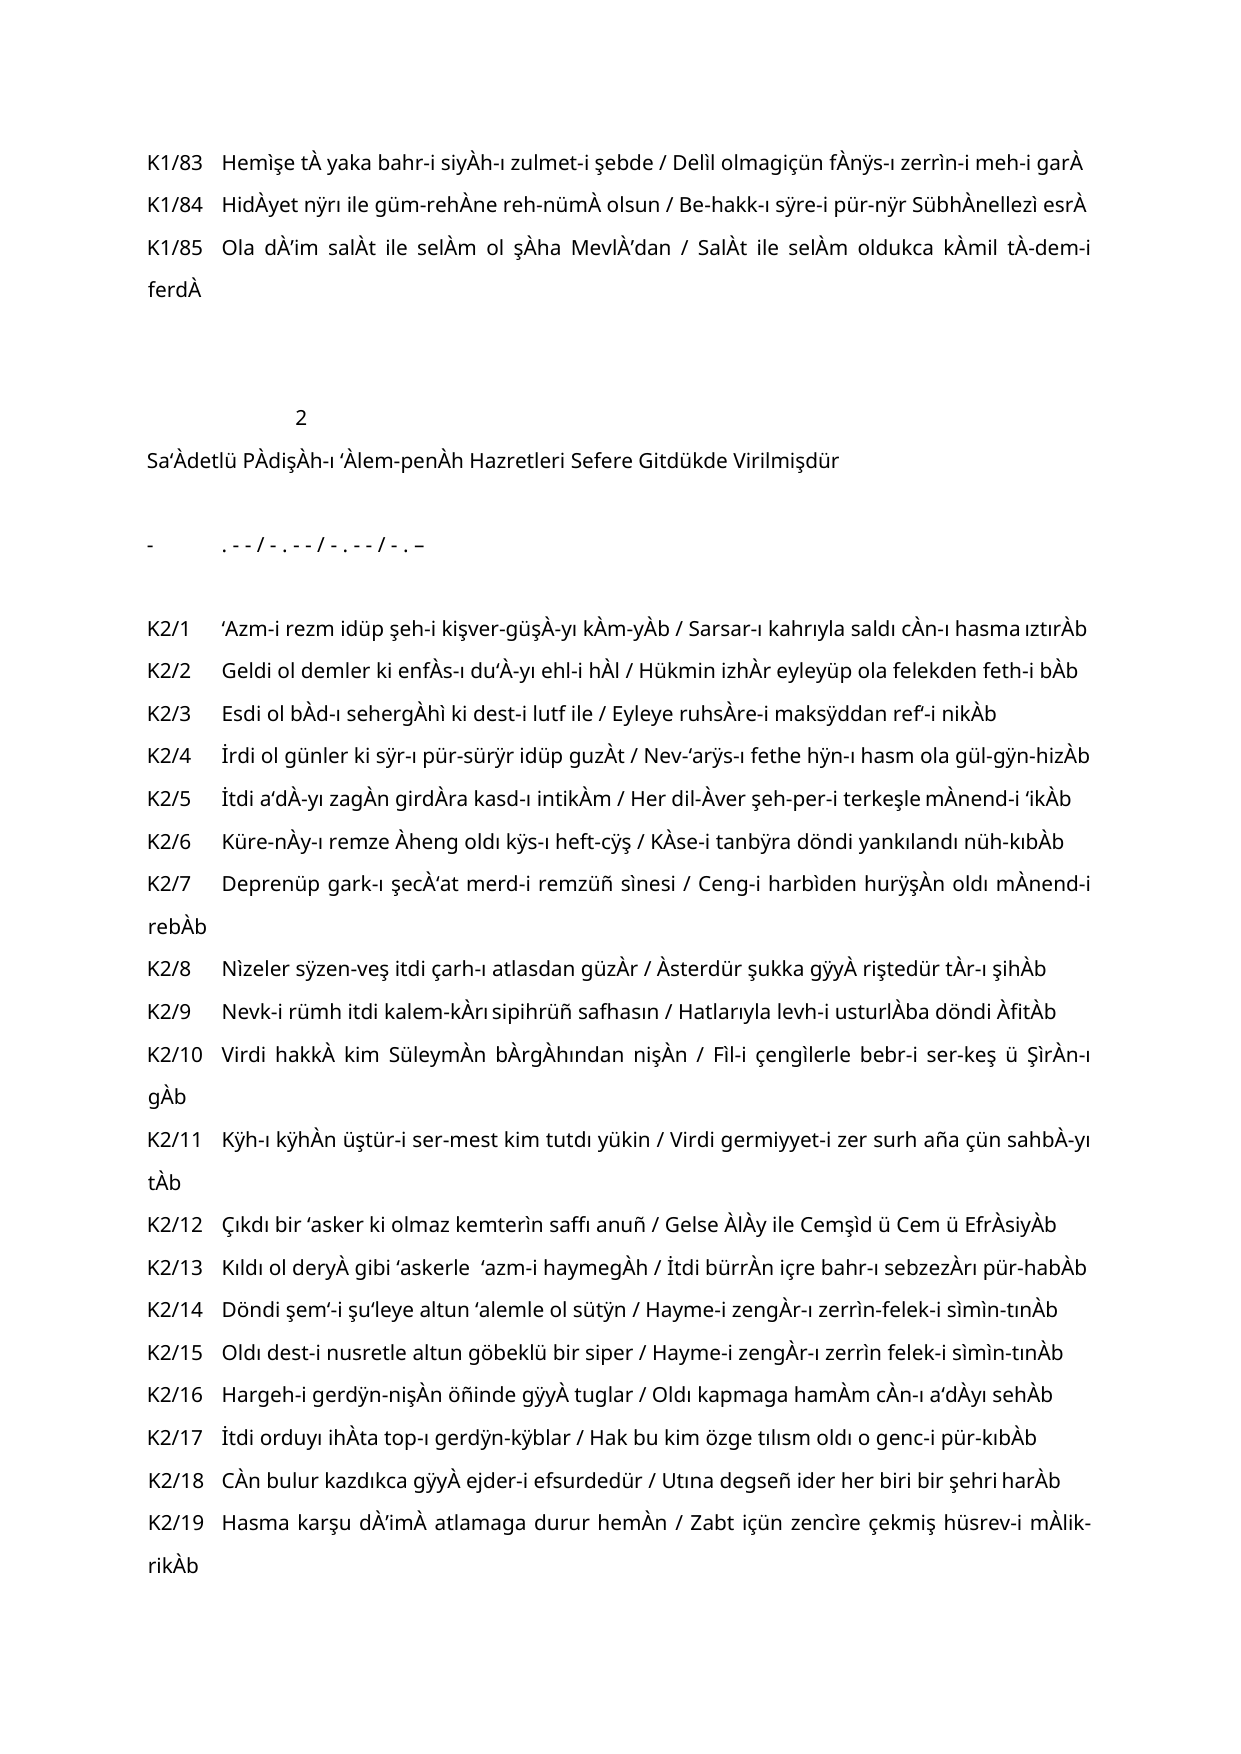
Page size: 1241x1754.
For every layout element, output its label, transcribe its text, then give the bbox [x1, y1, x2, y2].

text K2/1 ‘Azm-i rezm idüp şeh-i kişver-güşÀ-yı kÀm-yÀb / Sarsar-ı kahrıyla saldı cÀn-ı hasma ıztırÀb [147, 614, 1093, 642]
text - . - - / - . - - / - . - - / - . – [147, 530, 1093, 558]
text K2/10 Virdi hakkÀ kim SüleymÀn bÀrgÀhından nişÀn / Fìl-i çengìlerle bebr-i ser-keş ü ŞìrÀn-ı gÀb [147, 1040, 1093, 1111]
text K2/19 Hasma karşu dÀ’imÀ atlamaga durur hemÀn / Zabt içün zencìre çekmiş hüsrev-i mÀlik-rikÀb [148, 1508, 1093, 1579]
text K2/8 Nìzeler sÿzen-veş itdi çarh-ı atlasdan güzÀr / Àsterdür şukka gÿyÀ riştedür tÀr-ı şihÀb [147, 954, 1093, 983]
text K2/18 CÀn bulur kazdıkca gÿyÀ ejder-i efsurdedür / Utına degseñ ider her biri bir şehri harÀb [148, 1466, 1093, 1494]
text K2/11 Kÿh-ı kÿhÀn üştür-i ser-mest kim tutdı yükin / Virdi germiyyet-i zer surh aña çün sahbÀ-yı tÀb [147, 1125, 1093, 1196]
text K2/14 Döndi şem‘-i şu‘leye altun ‘alemle ol sütÿn / Hayme-i zengÀr-ı zerrìn-felek-i sìmìn-tınÀb [147, 1295, 1093, 1324]
text K2/3 Esdi ol bÀd-ı sehergÀhì ki dest-i lutf ile / Eyleye ruhsÀre-i maksÿddan ref‘-i nikÀb [147, 699, 1093, 727]
text K2/7 Deprenüp gark-ı şecÀ‘at merd-i remzüñ sìnesi / Ceng-i harbìden hurÿşÀn oldı mÀnend-i rebÀb [147, 869, 1093, 940]
text K2/4 İrdi ol günler ki sÿr-ı pür-sürÿr idüp guzÀt / Nev-‘arÿs-ı fethe hÿn-ı hasm ola gül-gÿn-hizÀb [147, 742, 1093, 770]
text Sa‘Àdetlü PÀdişÀh-ı ‘Àlem-penÀh Hazretleri Sefere Gitdükde Virilmişdür [147, 446, 1093, 474]
text K2/12 Çıkdı bir ‘asker ki olmaz kemterìn saffı anuñ / Gelse ÀlÀy ile Cemşìd ü Cem ü EfrÀsiyÀb [147, 1210, 1093, 1239]
text K1/83 Hemìşe tÀ yaka bahr-i siyÀh-ı zulmet-i şebde / Delìl olmagiçün fÀnÿs-ı zerrìn-i meh-i garÀ [147, 148, 1093, 176]
text K2/5 İtdi a‘dÀ-yı zagÀn girdÀra kasd-ı intikÀm / Her dil-Àver şeh-per-i terkeşle mÀnend-i ‘ikÀb [147, 784, 1093, 813]
text K2/2 Geldi ol demler ki enfÀs-ı du‘À-yı ehl-i hÀl / Hükmin izhÀr eyleyüp ola felekden feth-i bÀb [147, 656, 1093, 685]
text 2 [147, 403, 1093, 432]
text K2/17 İtdi orduyı ihÀta top-ı gerdÿn-kÿblar / Hak bu kim özge tılısm oldı o genc-i pür-kıbÀb [147, 1423, 1093, 1452]
text K1/84 HidÀyet nÿrı ile güm-rehÀne reh-nümÀ olsun / Be-hakk-ı sÿre-i pür-nÿr SübhÀnellezì esrÀ [147, 190, 1093, 219]
text K1/85 Ola dÀ’im salÀt ile selÀm ol şÀha MevlÀ’dan / SalÀt ile selÀm oldukca kÀmil tÀ-dem-i ferdÀ [147, 233, 1093, 304]
text K2/16 Hargeh-i gerdÿn-nişÀn öñinde gÿyÀ tuglar / Oldı kapmaga hamÀm cÀn-ı a‘dÀyı sehÀb [147, 1381, 1093, 1409]
text K2/13 Kıldı ol deryÀ gibi ‘askerle ‘azm-i haymegÀh / İtdi bürrÀn içre bahr-ı sebzezÀrı pür-habÀb [147, 1253, 1093, 1281]
text K2/6 Küre-nÀy-ı remze Àheng oldı kÿs-ı heft-cÿş / KÀse-i tanbÿra döndi yankılandı nüh-kıbÀb [147, 827, 1093, 855]
text K2/15 Oldı dest-i nusretle altun göbeklü bir siper / Hayme-i zengÀr-ı zerrìn felek-i sìmìn-tınÀb [147, 1338, 1093, 1366]
text K2/9 Nevk-i rümh itdi kalem-kÀrı sipihrüñ safhasın / Hatlarıyla levh-i usturlÀba döndi ÀfitÀb [147, 997, 1093, 1026]
